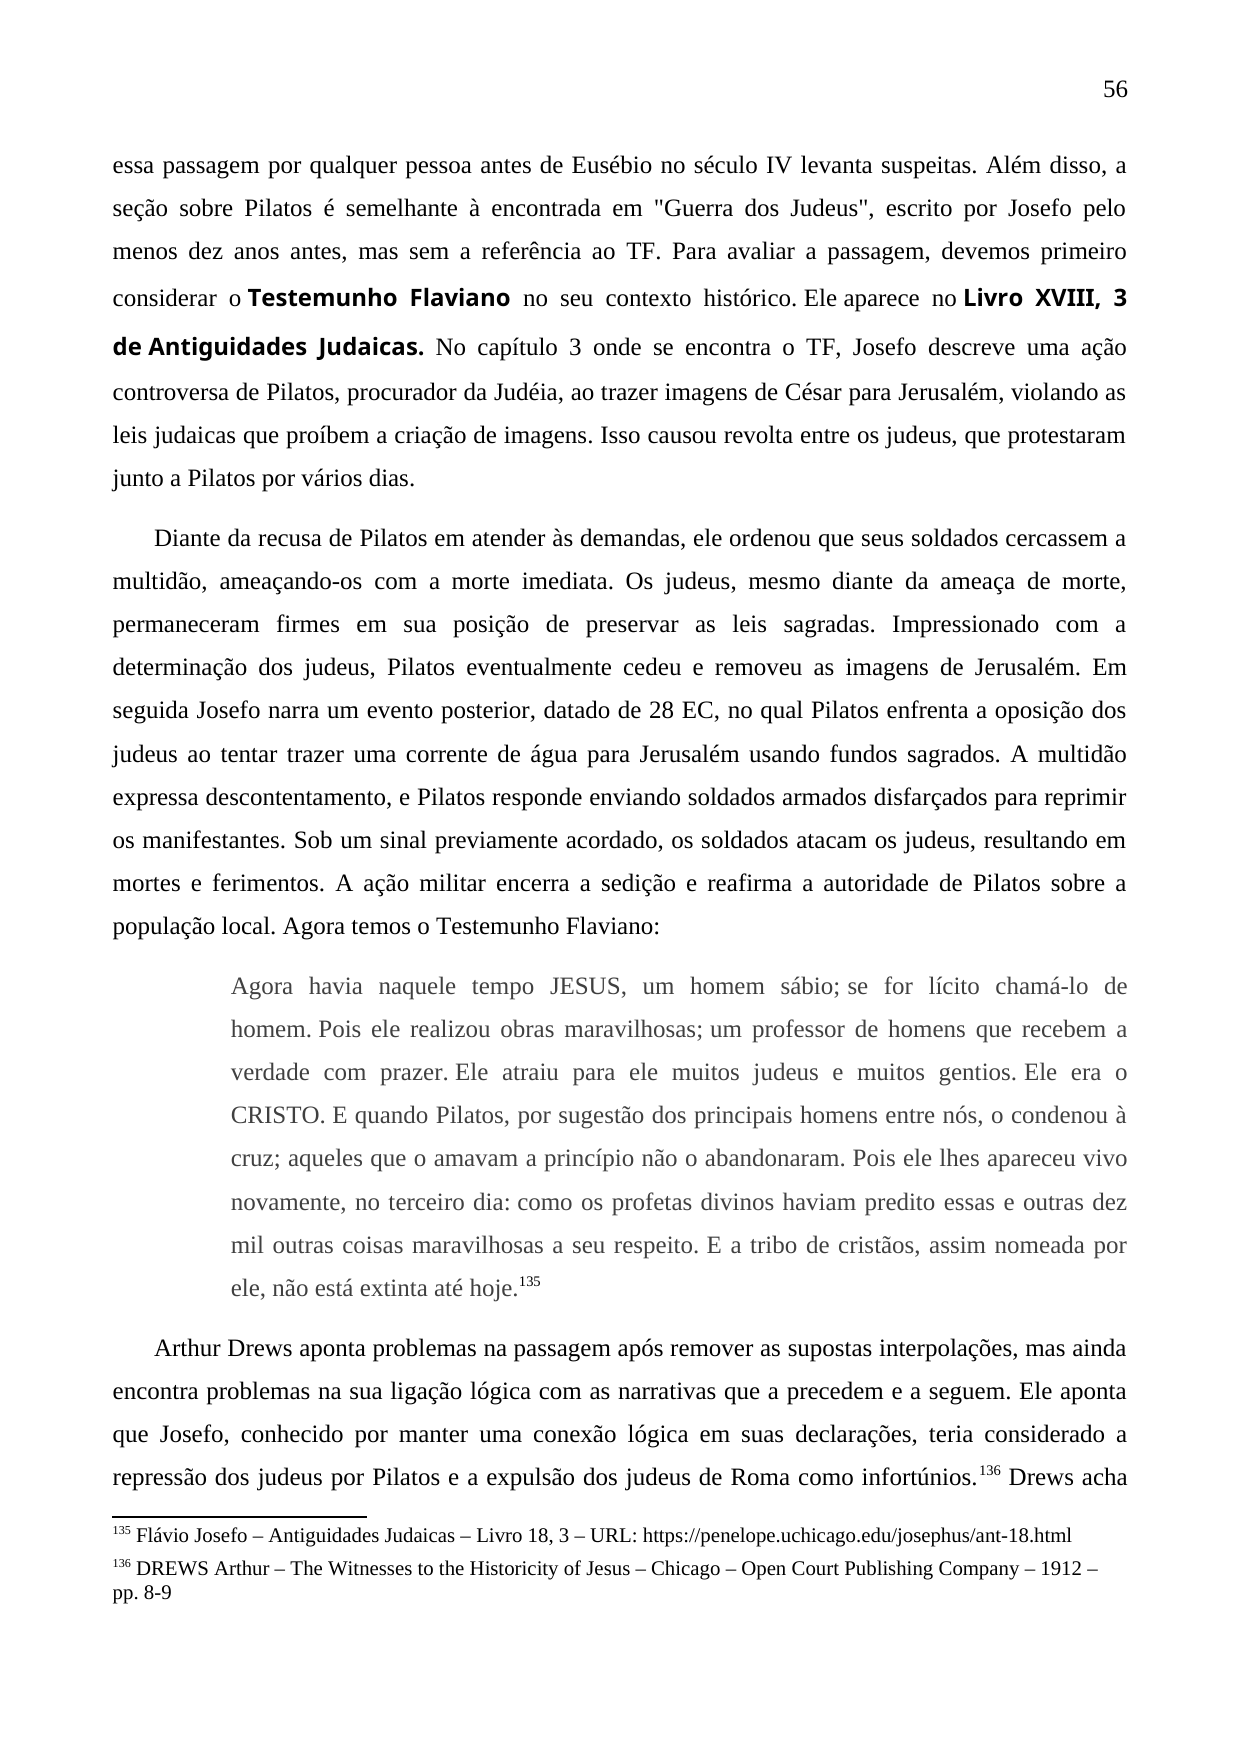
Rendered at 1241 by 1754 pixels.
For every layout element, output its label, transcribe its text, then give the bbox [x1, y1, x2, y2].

text Diante da recusa de Pilatos em atender às demandas, ele ordenou que seus soldados cercassem a multidão, ameaçando-os com a morte imediata. Os judeus, mesmo diante da ameaça de morte, permaneceram firmes em sua posição de preservar as leis sagradas. Impressionado com a determinação dos judeus, Pilatos eventualmente cedeu e removeu as imagens de Jerusalém. Em seguida Josefo narra um evento posterior, datado de 28 EC, no qual Pilatos enfrenta a oposição dos judeus ao tentar trazer uma corrente de água para Jerusalém usando fundos sagrados. A multidão expressa descontentamento, e Pilatos responde enviando soldados armados disfarçados para reprimir os manifestantes. Sob um sinal previamente acordado, os soldados atacam os judeus, resultando em mortes e ferimentos. A ação militar encerra a sedição e reafirma a autoridade de Pilatos sobre a população local. Agora temos o Testemunho Flaviano: [112, 523, 1128, 940]
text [112, 1333, 1128, 1491]
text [112, 150, 1128, 492]
text Agora havia naquele tempo JESUS, um homem sábio; se for lícito chamá-lo de homem. Pois ele realizou obras maravilhosas; um professor de homens que recebem a verdade com prazer. Ele atraiu para ele muitos judeus e muitos gentios. Ele era o CRISTO. E quando Pilatos, por sugestão dos principais homens entre nós, o condenou à cruz; aqueles que o amavam a princípio não o abandonaram. Pois ele lhes apareceu vivo novamente, no terceiro dia: como os profetas divinos haviam predito essas e outras dez mil outras coisas maravilhosas a seu respeito. E a tribo de cristãos, assim nomeada por ele, não está extinta até hoje. [231, 971, 1128, 1302]
